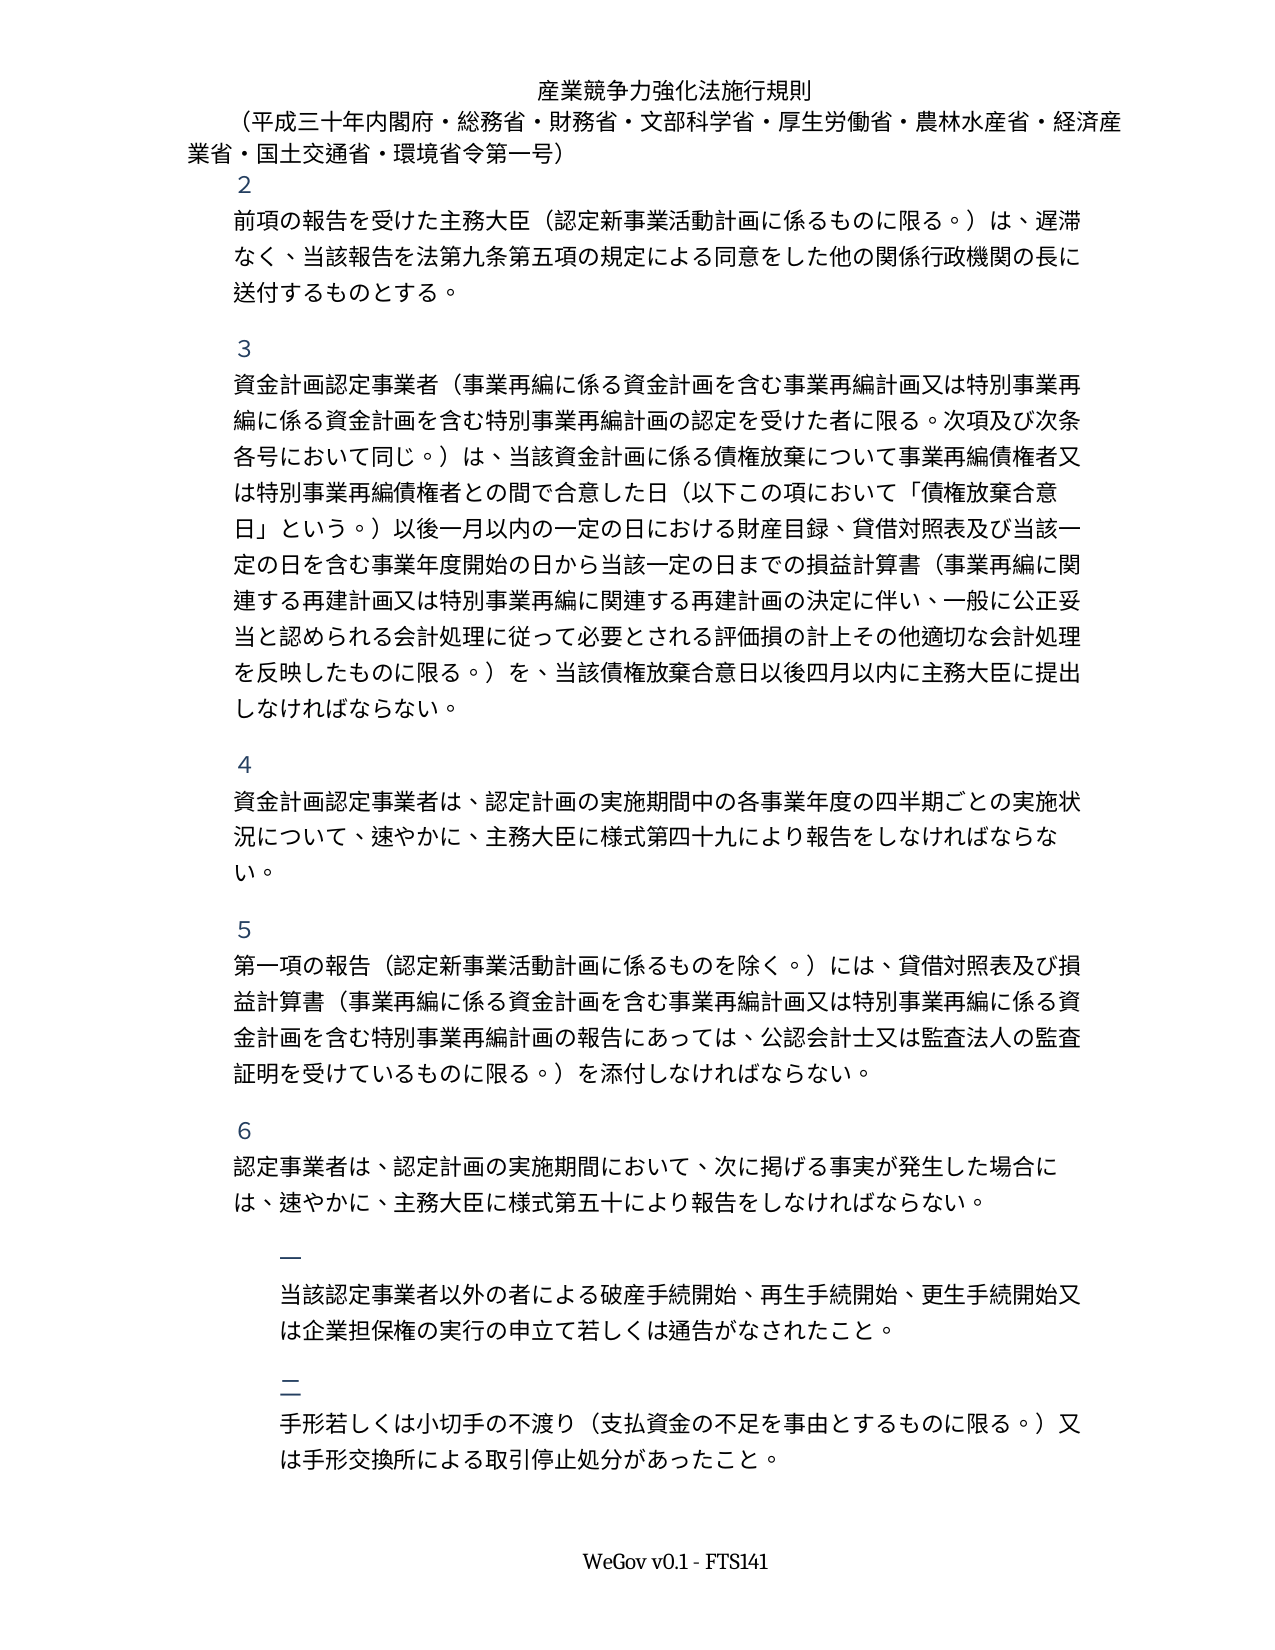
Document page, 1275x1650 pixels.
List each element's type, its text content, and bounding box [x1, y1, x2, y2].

text 前項の報告を受けた主務大臣（認定新事業活動計画に係るものに限る。）は、遅滞なく、当該報告を法第九条第五項の規定による同意をした他の関係行政機関の長に送付するものとする。 [233, 205, 1087, 308]
subtitle ６ [233, 1114, 1087, 1146]
subtitle 二 [279, 1372, 1087, 1403]
subtitle ５ [233, 914, 1087, 945]
subtitle 一 [279, 1243, 1087, 1274]
text 当該認定事業者以外の者による破産手続開始、再生手続開始、更生手続開始又は企業担保権の実行の申立て若しくは通告がなされたこと。 [279, 1279, 1087, 1346]
text 資金計画認定事業者は、認定計画の実施期間中の各事業年度の四半期ごとの実施状況について、速やかに、主務大臣に様式第四十九により報告をしなければならない。 [233, 785, 1087, 888]
text 第一項の報告（認定新事業活動計画に係るものを除く。）には、貸借対照表及び損益計算書（事業再編に係る資金計画を含む事業再編計画又は特別事業再編に係る資金計画を含む特別事業再編計画の報告にあっては、公認会計士又は監査法人の監査証明を受けているものに限る。）を添付しなければならない。 [233, 950, 1087, 1089]
text 手形若しくは小切手の不渡り（支払資金の不足を事由とするものに限る。）又は手形交換所による取引停止処分があったこと。 [279, 1408, 1087, 1475]
subtitle ３ [233, 333, 1087, 364]
subtitle ２ [233, 169, 1087, 200]
subtitle ４ [233, 749, 1087, 781]
text 認定事業者は、認定計画の実施期間において、次に掲げる事実が発生した場合には、速やかに、主務大臣に様式第五十により報告をしなければならない。 [233, 1151, 1087, 1218]
